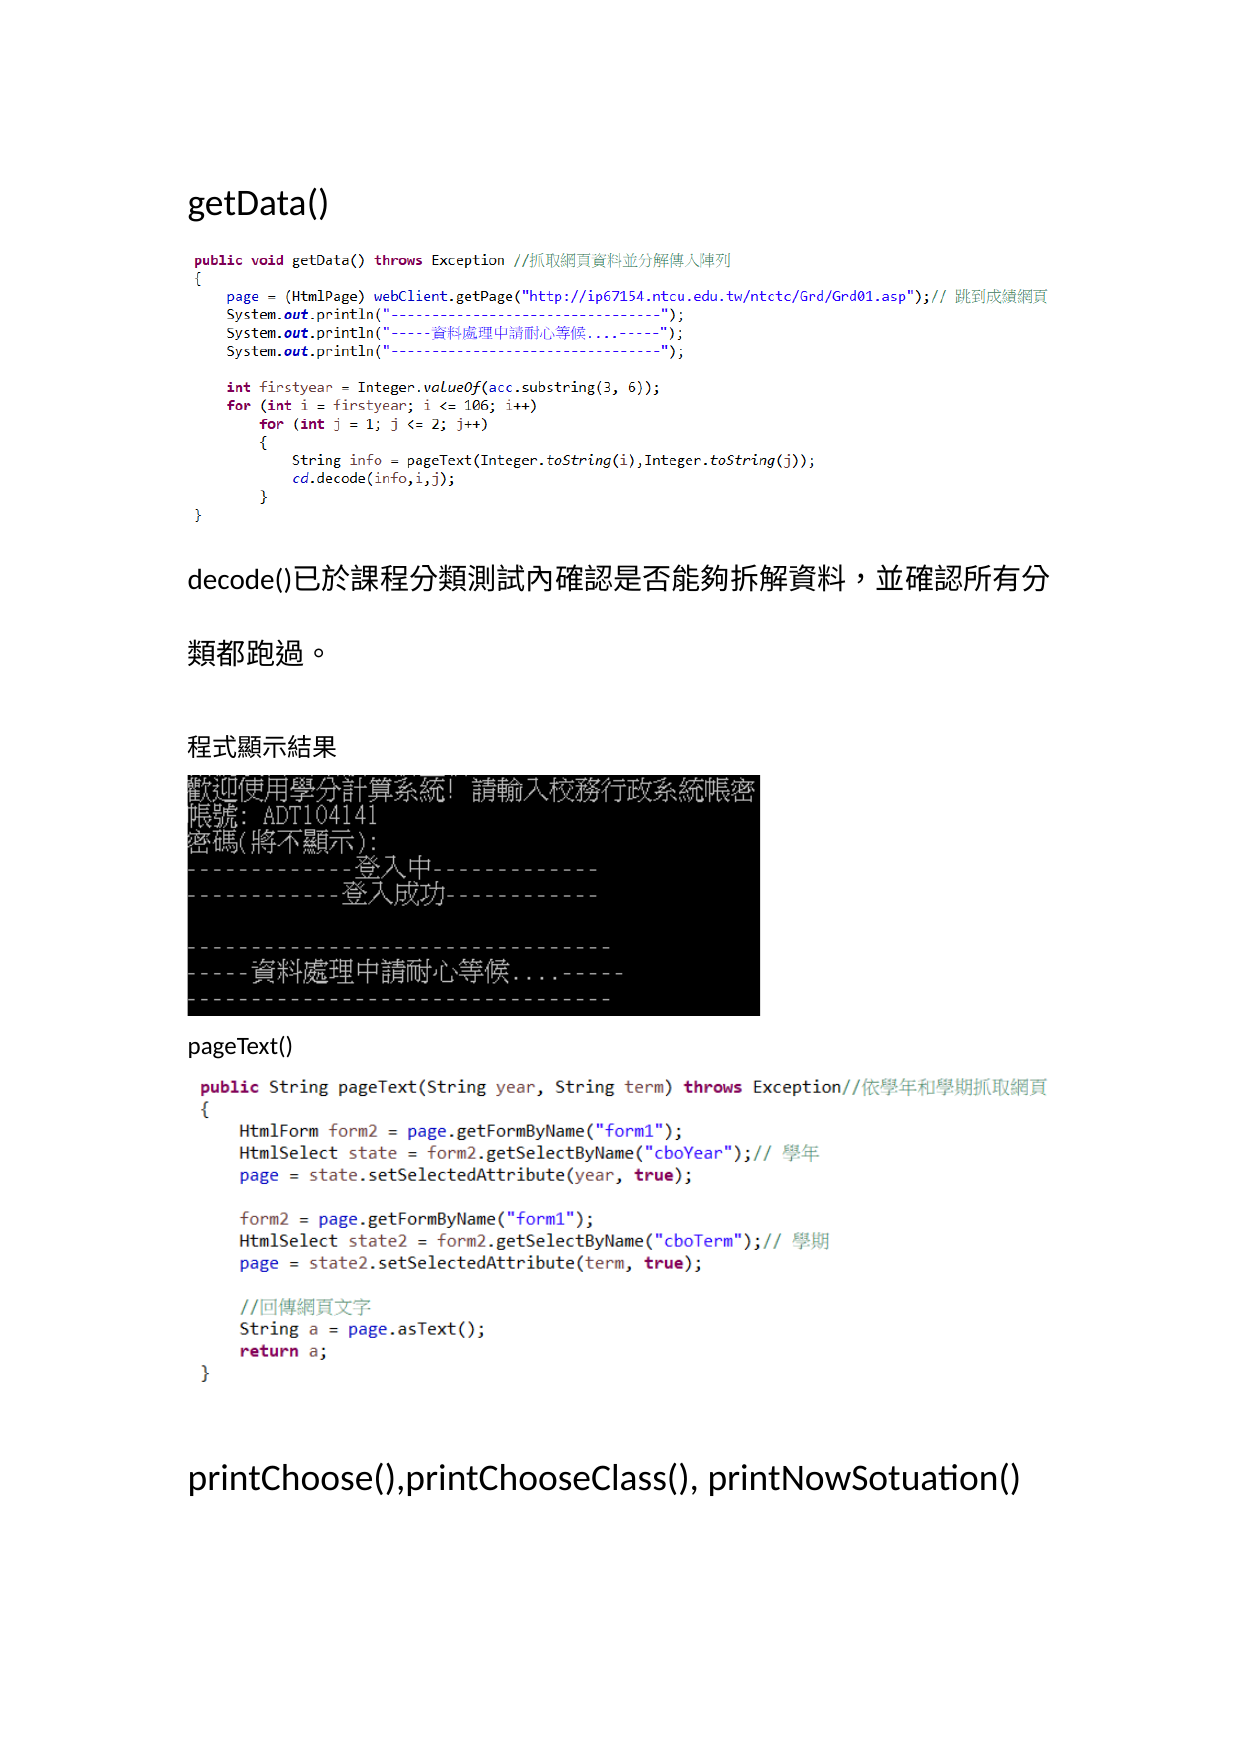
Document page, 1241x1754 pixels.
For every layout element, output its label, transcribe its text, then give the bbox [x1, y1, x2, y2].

text decode()已於課程分類測試內確認是否能夠拆解資料，並確認所有分類都跑過。 [187, 539, 1053, 689]
text 程式顯示結果 [187, 727, 1053, 764]
text pageText() [187, 1027, 1053, 1064]
text printChoose(),printChooseClass(), printNowSotuation() [187, 1439, 1053, 1514]
picture [187, 775, 761, 1016]
text getData() [187, 164, 1053, 239]
picture [187, 248, 1053, 531]
picture [187, 1073, 1053, 1394]
